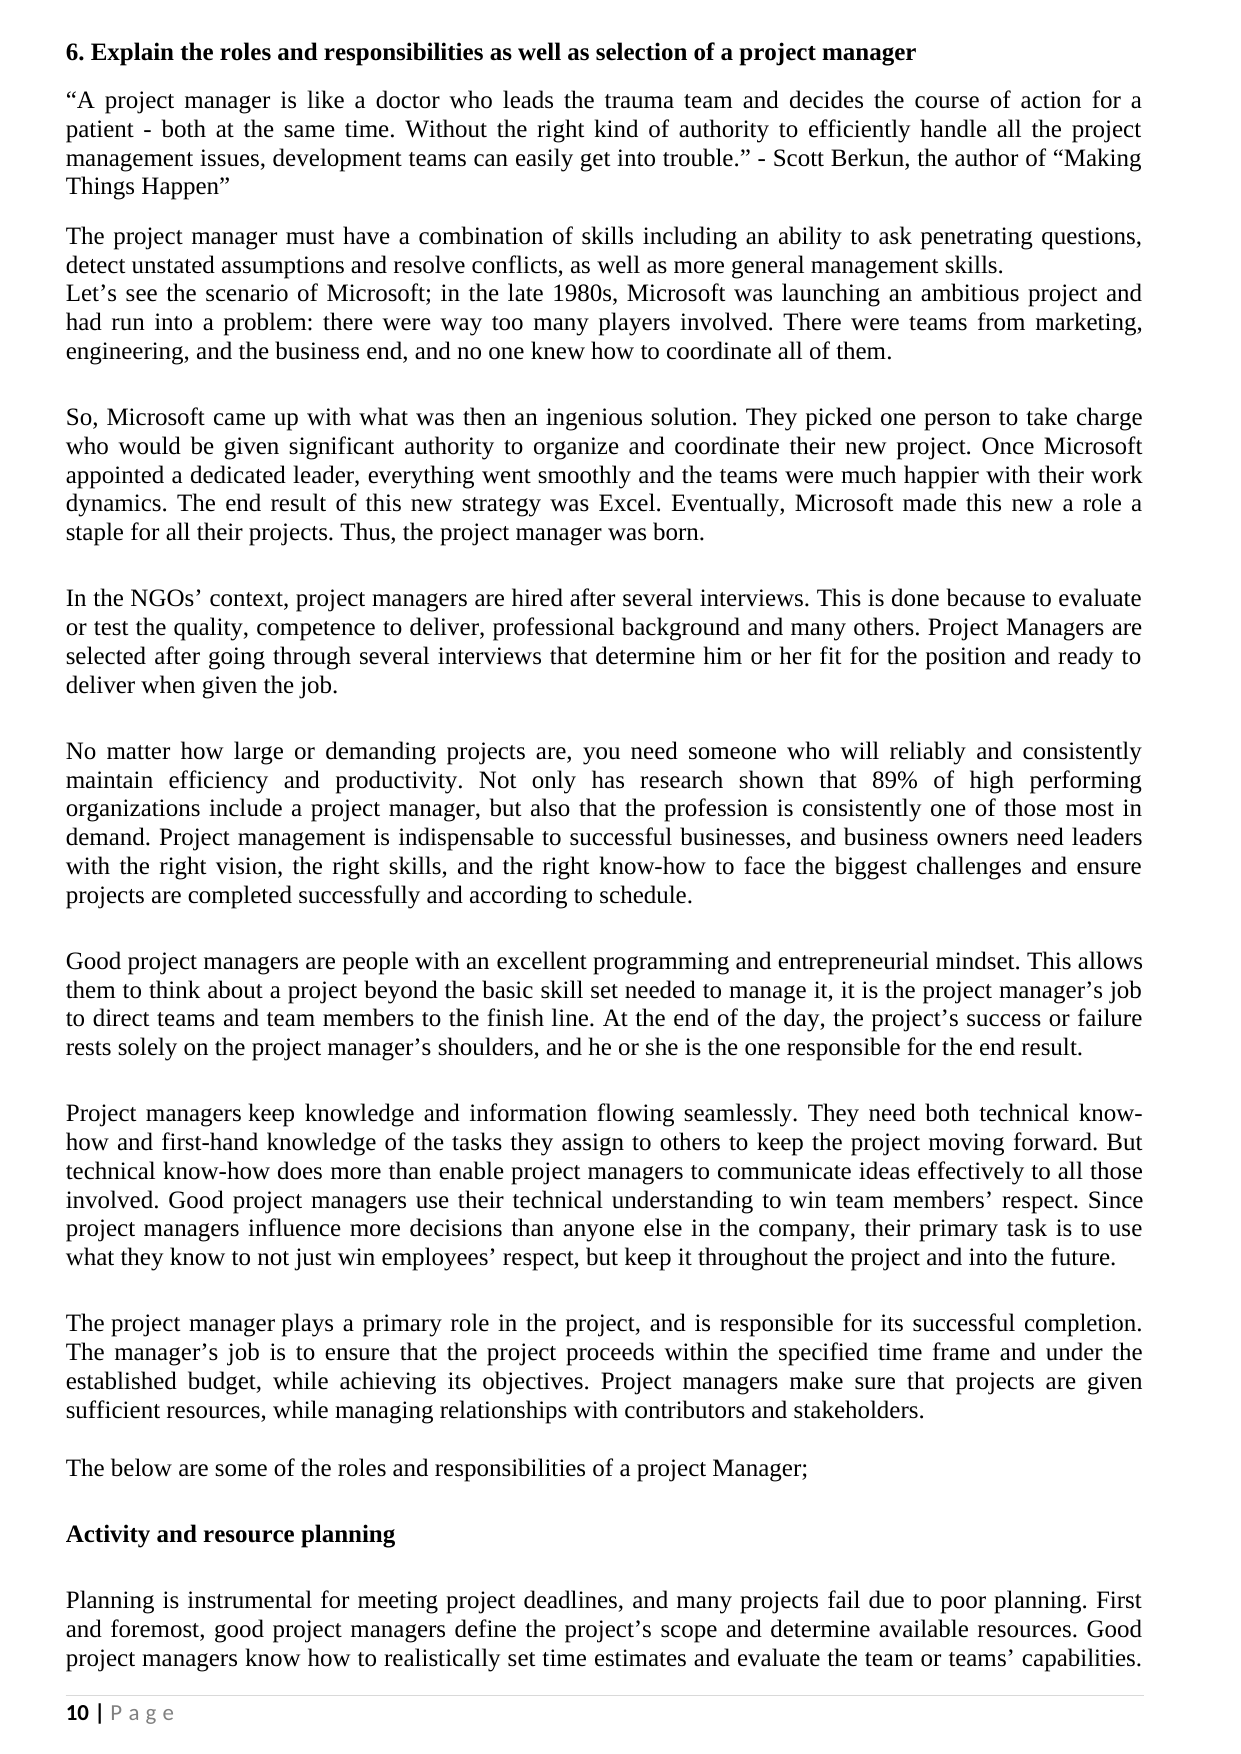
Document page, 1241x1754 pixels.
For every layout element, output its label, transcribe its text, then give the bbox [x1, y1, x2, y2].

text In the NGOs’ context, project managers are hired after several interviews. This is done because to evaluate or test the quality, competence to deliver, professional background and many others. Project Managers are selected after going through several interviews that determine him or her fit for the position and ready to deliver when given the job. [66, 583, 1144, 698]
text Project managers keep knowledge and information flowing seamlessly. They need both technical know-how and first-hand knowledge of the tasks they assign to others to keep the project moving forward. But technical know-how does more than enable project managers to communicate ideas effectively to all those involved. Good project managers use their technical understanding to win team members’ respect. Since project managers influence more decisions than anyone else in the company, their primary task is to use what they know to not just win employees’ respect, but keep it throughout the project and into the future. [66, 1098, 1144, 1271]
text Let’s see the scenario of Microsoft; in the late 1980s, Microsoft was launching an ambitious project and had run into a problem: there were way too many players involved. There were teams from marketing, engineering, and the business end, and no one knew how to coordinate all of them. [66, 278, 1144, 365]
text Activity and resource planning [66, 1519, 1144, 1548]
text “A project manager is like a doctor who leads the trauma team and decides the course of action for a patient - both at the same time. Without the right kind of authority to efficiently handle all the project management issues, development teams can easily get into trouble.” - Scott Berkun, the author of “Making Things Happen” [66, 85, 1144, 200]
text Good project managers are people with an excellent programming and entrepreneurial mindset. This allows them to think about a project beyond the basic skill set needed to manage it, it is the project manager’s job to direct teams and team members to the finish line. At the end of the day, the project’s success or failure rests solely on the project manager’s shoulders, and he or she is the one responsible for the end result. [66, 946, 1144, 1061]
text The below are some of the roles and responsibilities of a project Manager; [66, 1453, 1144, 1481]
text So, Microsoft came up with what was then an ingenious solution. They picked one person to take charge who would be given significant authority to organize and coordinate their new project. Once Microsoft appointed a dedicated leader, everything went smoothly and the teams were much happier with their work dynamics. The end result of this new strategy was Excel. Eventually, Microsoft made this new a role a staple for all their projects. Thus, the project manager was born. [66, 402, 1144, 546]
text No matter how large or demanding projects are, you need someone who will reliably and consistently maintain efficiency and productivity. Not only has research shown that 89% of high performing organizations include a project manager, but also that the profession is consistently one of those most in demand. Project management is indispensable to successful businesses, and business owners need leaders with the right vision, the right skills, and the right know-how to face the biggest challenges and ensure projects are completed successfully and according to schedule. [66, 736, 1144, 908]
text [66, 1585, 1144, 1671]
text The project manager must have a combination of skills including an ability to ask penetrating questions, detect unstated assumptions and resolve conflicts, as well as more general management skills. [66, 221, 1144, 278]
text The project manager plays a primary role in the project, and is responsible for its successful completion. The manager’s job is to ensure that the project proceeds within the specified time frame and under the established budget, while achieving its objectives. Project managers make sure that projects are given sufficient resources, while managing relationships with contributors and stakeholders. [66, 1308, 1144, 1423]
text 6. Explain the roles and responsibilities as well as selection of a project manager [66, 37, 1144, 66]
